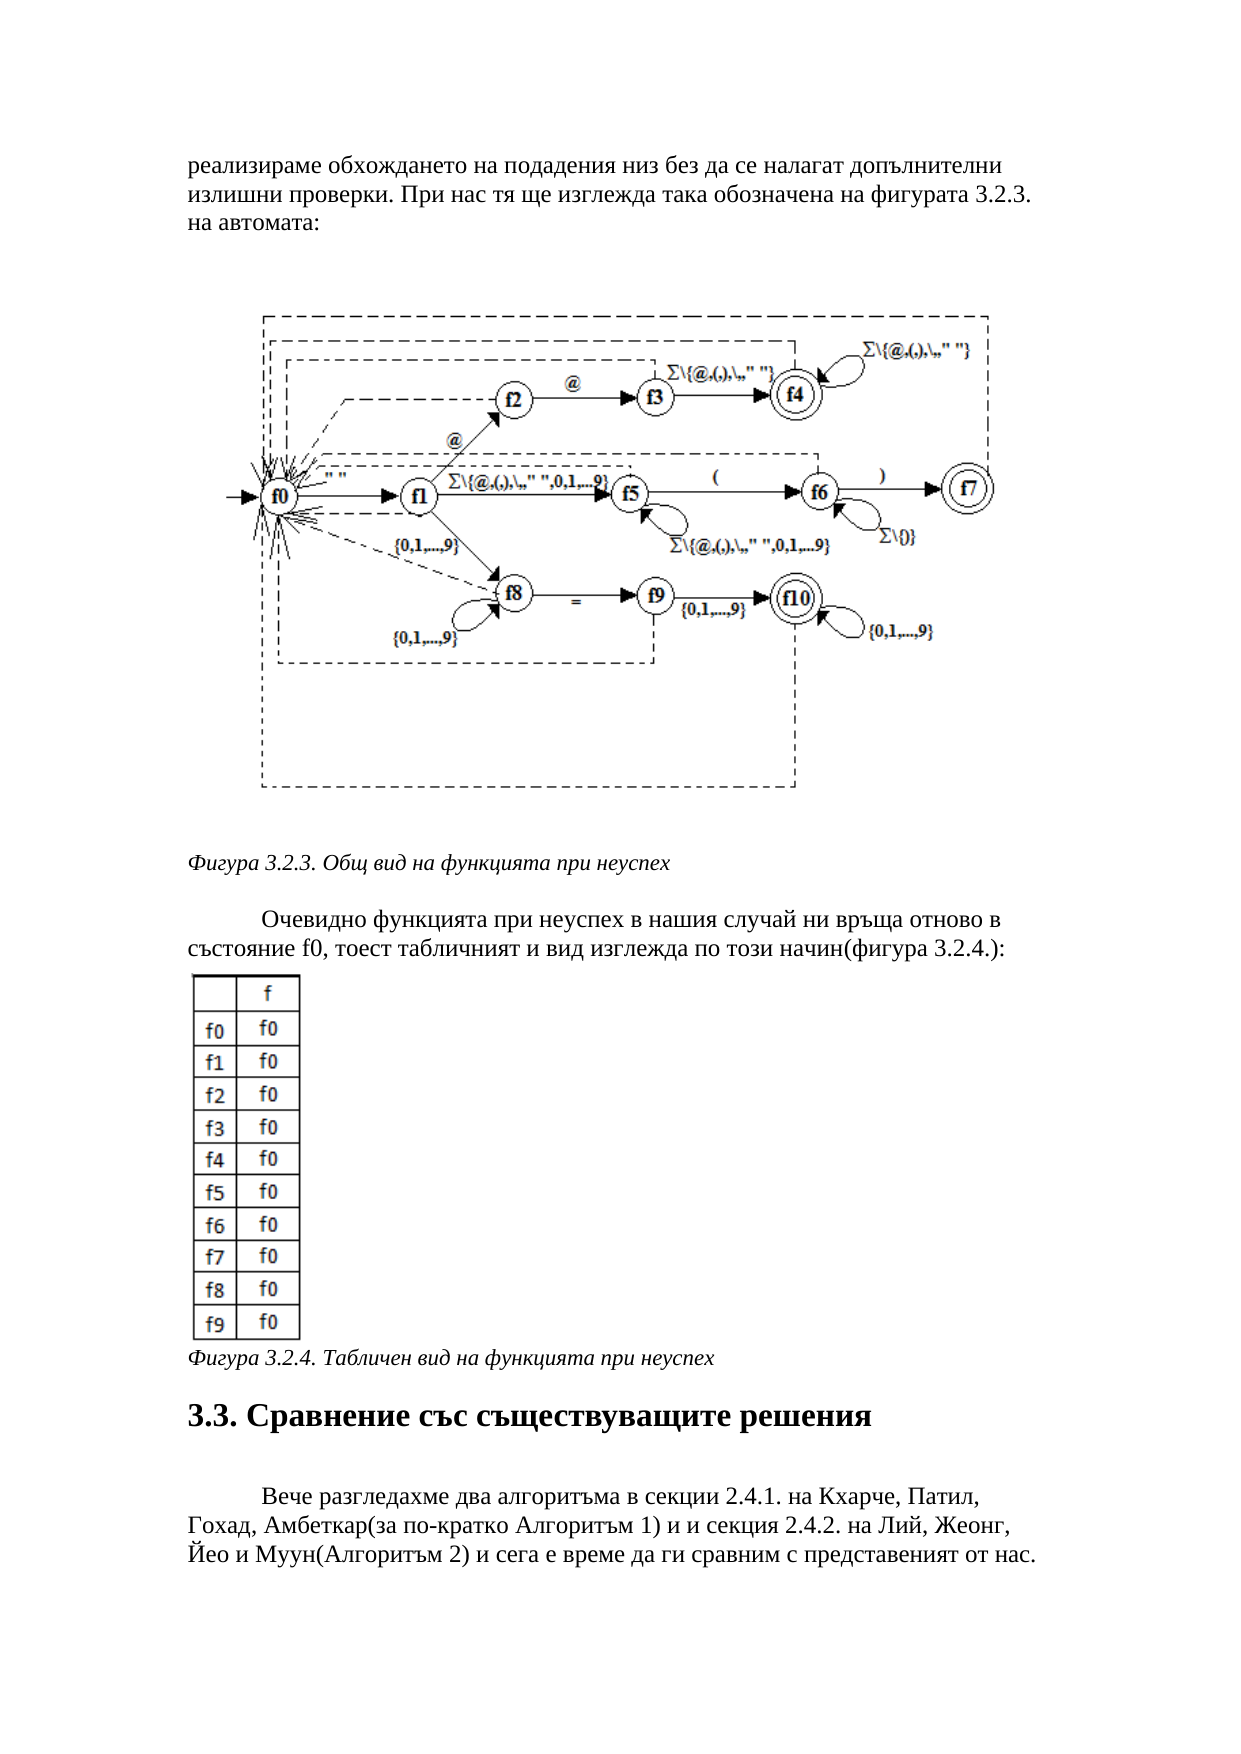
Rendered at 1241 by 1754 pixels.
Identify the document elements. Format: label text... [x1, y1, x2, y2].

text Вече разгледахме два алгоритъма в секции 2.4.1. на Кхарче, Патил, Гохад, Амбеткар(за по-кратко Алгоритъм 1) и и секция 2.4.2. на Лий, Жеонг, Йео и Муун(Алгоритъм 2) и сега е време да ги сравним с представеният от нас. [187, 1481, 1053, 1568]
picture [187, 973, 307, 1345]
text Очевидно функцията при неуспех в нашия случай ни връща отново в състояние f0, тоест табличният и вид изглежда по този начин(фигура 3.2.4.): [187, 904, 1053, 961]
text Фигура 3.2.3. Общ вид на функцията при неуспех [187, 849, 1053, 875]
text Фигура 3.2.4. Табличен вид на функцията при неуспех [187, 1344, 1053, 1371]
picture [187, 248, 1054, 849]
subtitle 3.3. Сравнение със съществуващите решения [187, 1396, 1053, 1434]
